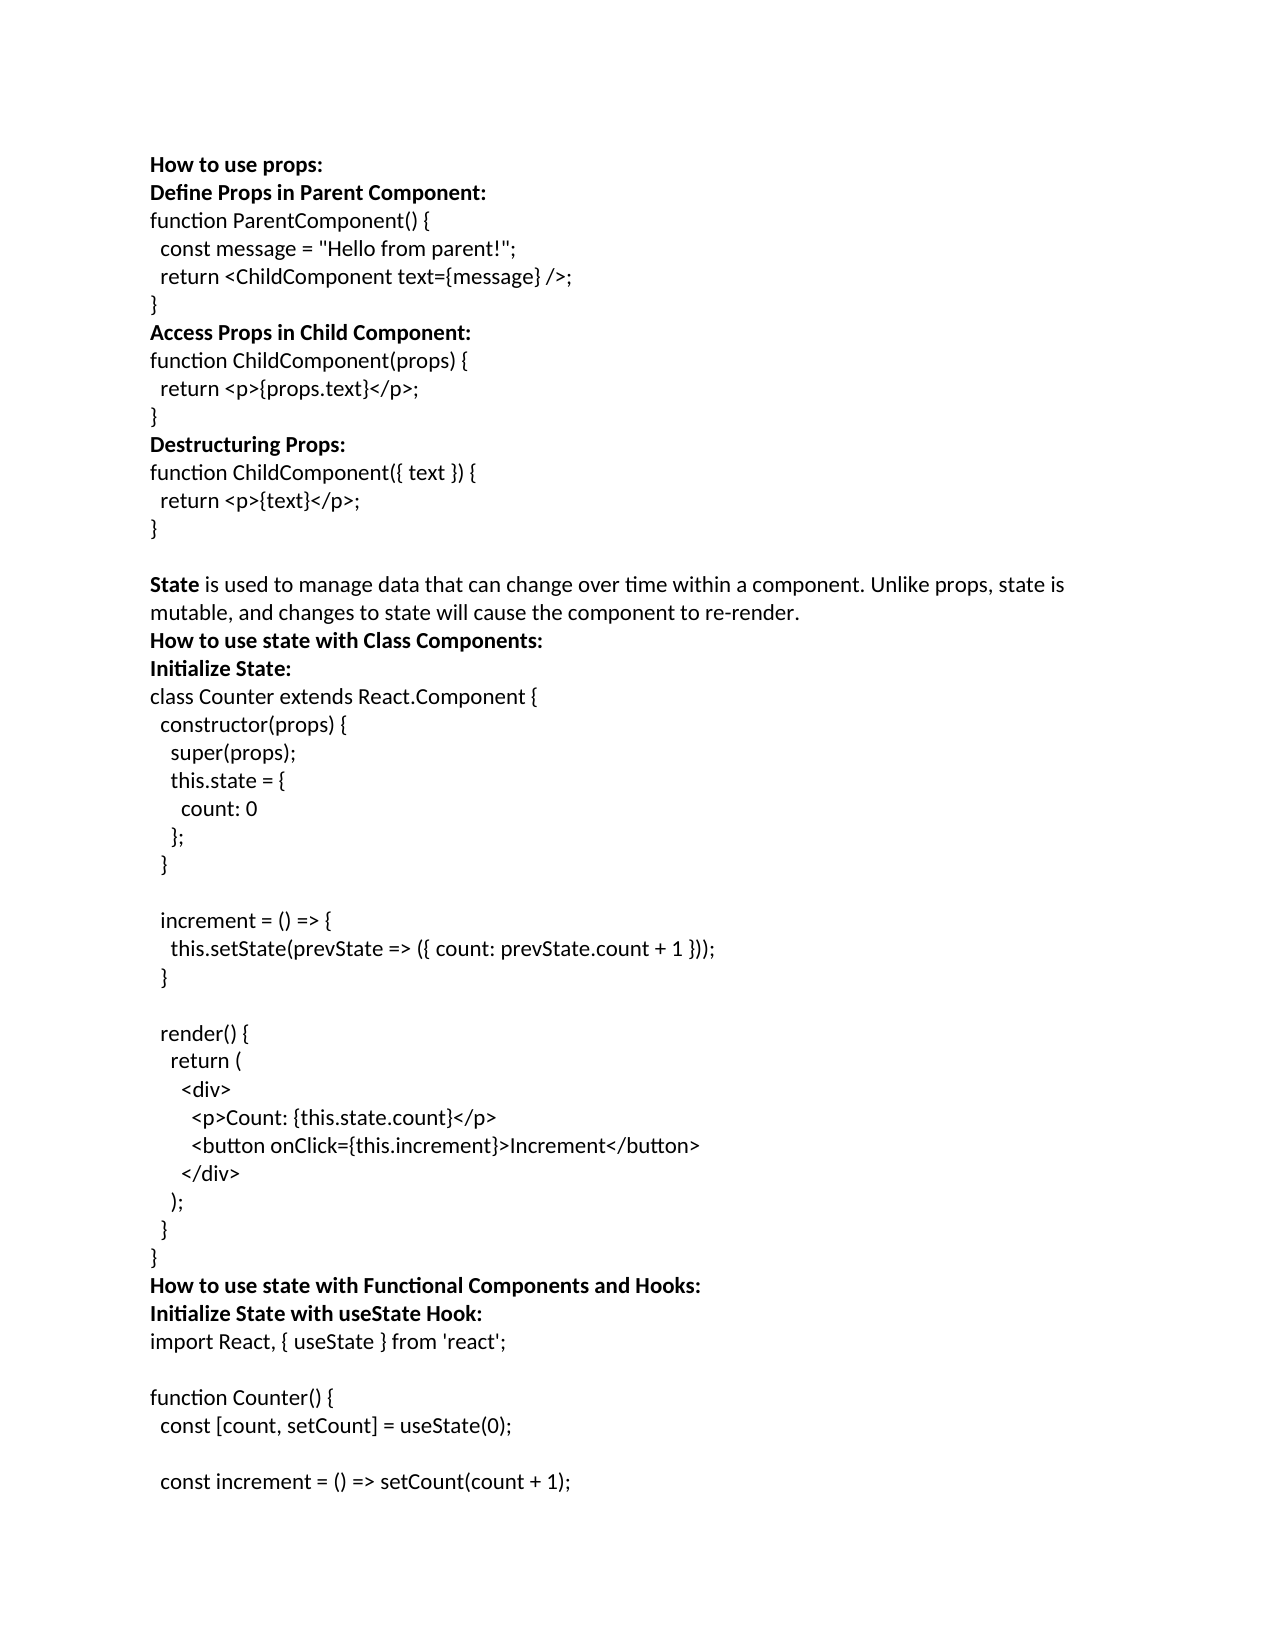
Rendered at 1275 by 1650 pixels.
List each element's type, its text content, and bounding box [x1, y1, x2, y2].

text Access Props in Child Component: [150, 318, 1125, 346]
text import React, { useState } from 'react'; [150, 1327, 1125, 1355]
text return <ChildComponent text={message} />; [150, 262, 1125, 290]
text <button onClick={this.increment}>Increment</button> [150, 1131, 1125, 1159]
text } [150, 851, 1125, 878]
text Initialize State: [150, 654, 1125, 682]
text </div> [150, 1159, 1125, 1187]
text <div> [150, 1075, 1125, 1103]
text return <p>{props.text}</p>; [150, 374, 1125, 402]
text const message = "Hello from parent!"; [150, 234, 1125, 262]
text class Counter extends React.Component { [150, 682, 1125, 710]
text } [150, 1215, 1125, 1243]
text function ChildComponent(props) { [150, 346, 1125, 374]
text constructor(props) { [150, 710, 1125, 738]
text How to use state with Class Components: [150, 626, 1125, 654]
text ); [150, 1187, 1125, 1215]
text return <p>{text}</p>; [150, 486, 1125, 514]
text function Counter() { [150, 1383, 1125, 1411]
text increment = () => { [150, 907, 1125, 934]
text const [count, setCount] = useState(0); [150, 1411, 1125, 1439]
text } [150, 290, 1125, 318]
text } [150, 402, 1125, 430]
text Destructuring Props: [150, 430, 1125, 458]
text } [150, 514, 1125, 542]
text super(props); [150, 738, 1125, 766]
text Initialize State with useState Hook: [150, 1299, 1125, 1327]
text const increment = () => setCount(count + 1); [150, 1467, 1125, 1495]
text function ChildComponent({ text }) { [150, 458, 1125, 486]
text count: 0 [150, 794, 1125, 822]
text State is used to manage data that can change over time within a component. Unlike props, state is mutable, and changes to state will cause the component to re-render. [150, 570, 1125, 626]
text } [150, 963, 1125, 991]
text function ParentComponent() { [150, 206, 1125, 234]
text <p>Count: {this.state.count}</p> [150, 1103, 1125, 1131]
text return ( [150, 1047, 1125, 1075]
text }; [150, 822, 1125, 851]
text } [150, 1243, 1125, 1271]
text Define Props in Parent Component: [150, 178, 1125, 206]
text How to use props: [150, 150, 1125, 178]
text render() { [150, 1019, 1125, 1047]
text How to use state with Functional Components and Hooks: [150, 1271, 1125, 1299]
text this.setState(prevState => ({ count: prevState.count + 1 })); [150, 934, 1125, 963]
text this.state = { [150, 766, 1125, 794]
